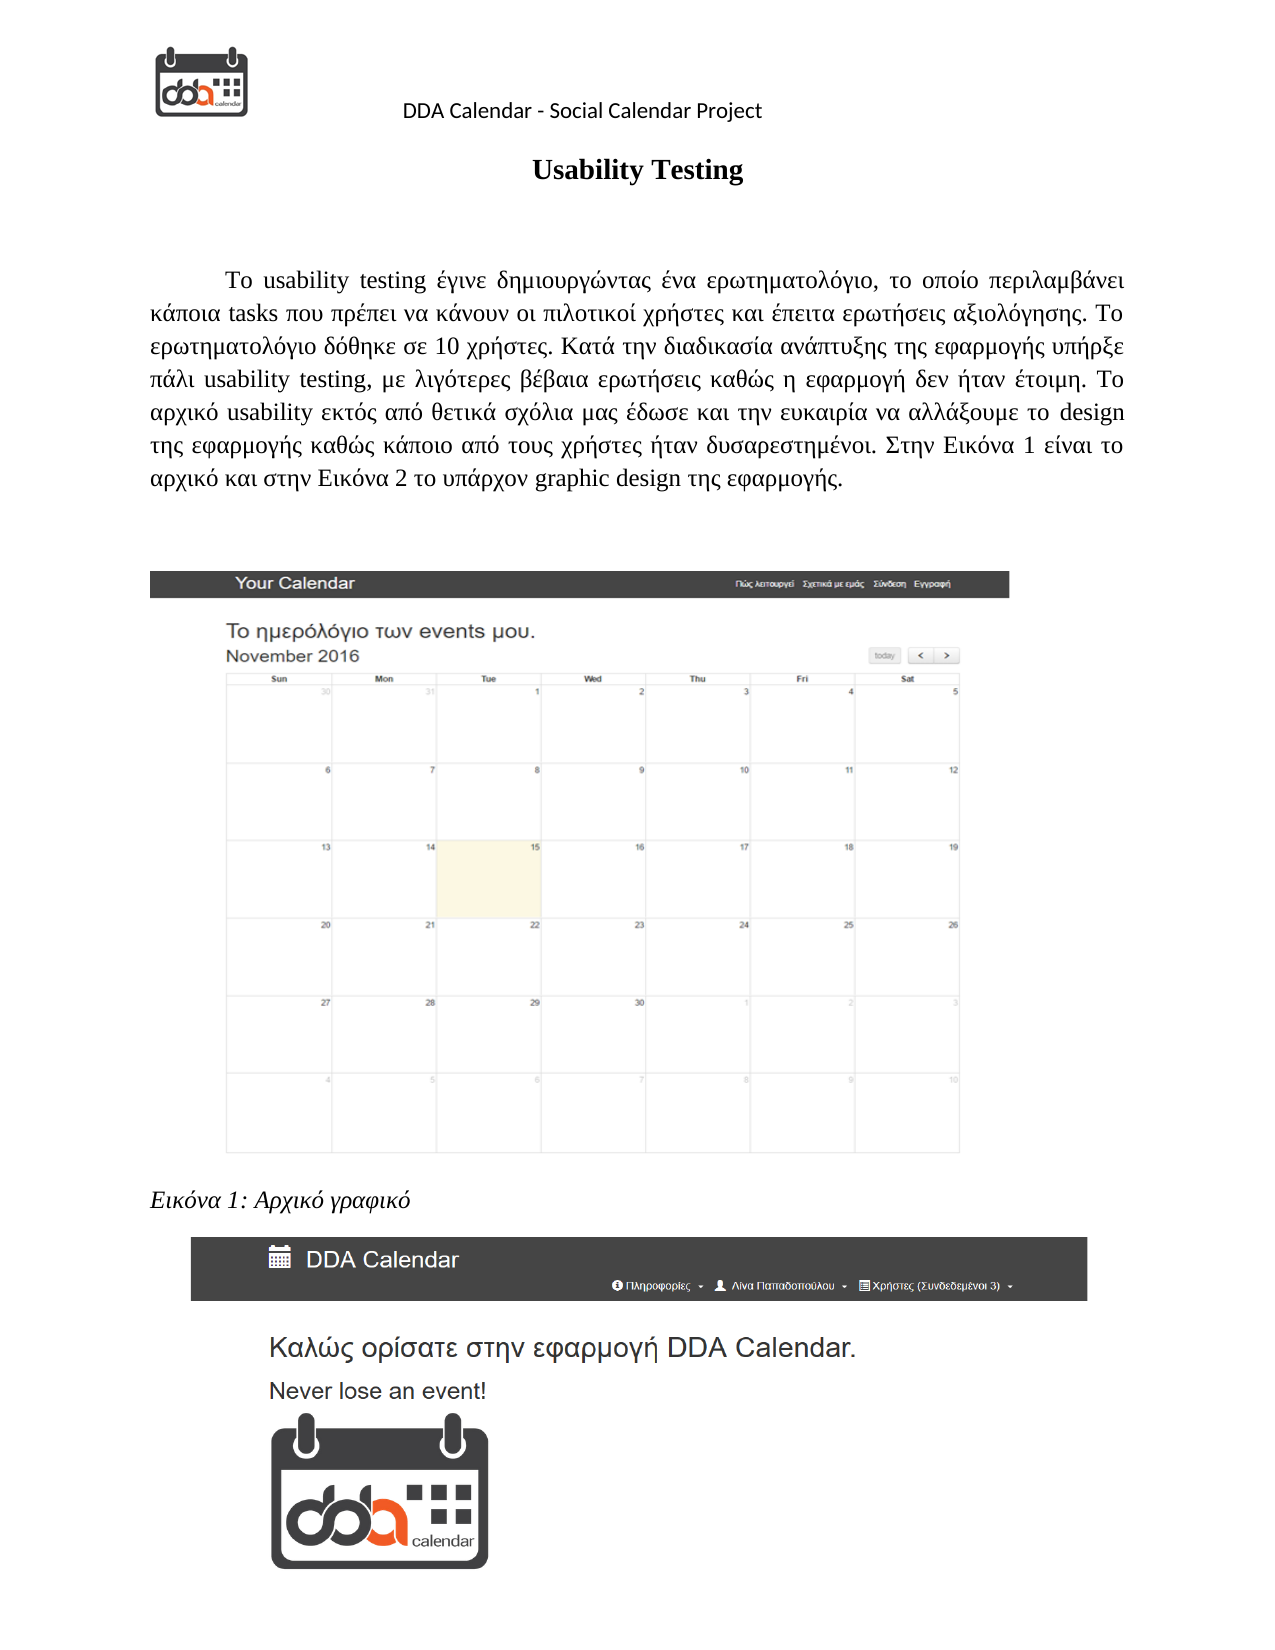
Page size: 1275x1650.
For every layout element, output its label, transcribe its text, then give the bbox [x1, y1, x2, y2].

text Εικόνα 1: Αρχικό γραφικό [150, 1185, 1125, 1214]
text Usability Testing [150, 152, 1125, 185]
picture [150, 44, 251, 119]
picture [150, 571, 1010, 1160]
text Το usability testing έγινε δημιουργώντας ένα ερωτηματολόγιο, το οποίο περιλαμβάνει κάποια tasks που πρέπει να κάνουν οι πιλοτικοί χρήστες και έπειτα ερωτήσεις αξιολόγησης. Το ερωτηματολόγιο δόθηκε σε 10 χρήστες. Κατά την διαδικασία ανάπτυξης της εφαρμογής υπήρξε πάλι usability testing, με λιγότερες βέβαια ερωτήσεις καθώς η εφαρμογή δεν ήταν έτοιμη. Το αρχικό usability εκτός από θετικά σχόλια μας έδωσε και την ευκαιρία να αλλάξουμε το design της εφαρμογής καθώς κάποιο από τους χρήστες ήταν δυσαρεστημένοι. Στην Εικόνα 1 είναι το αρχικό και στην Εικόνα 2 το υπάρχον graphic design της εφαρμογής. [150, 265, 1125, 492]
picture [190, 1237, 1088, 1650]
